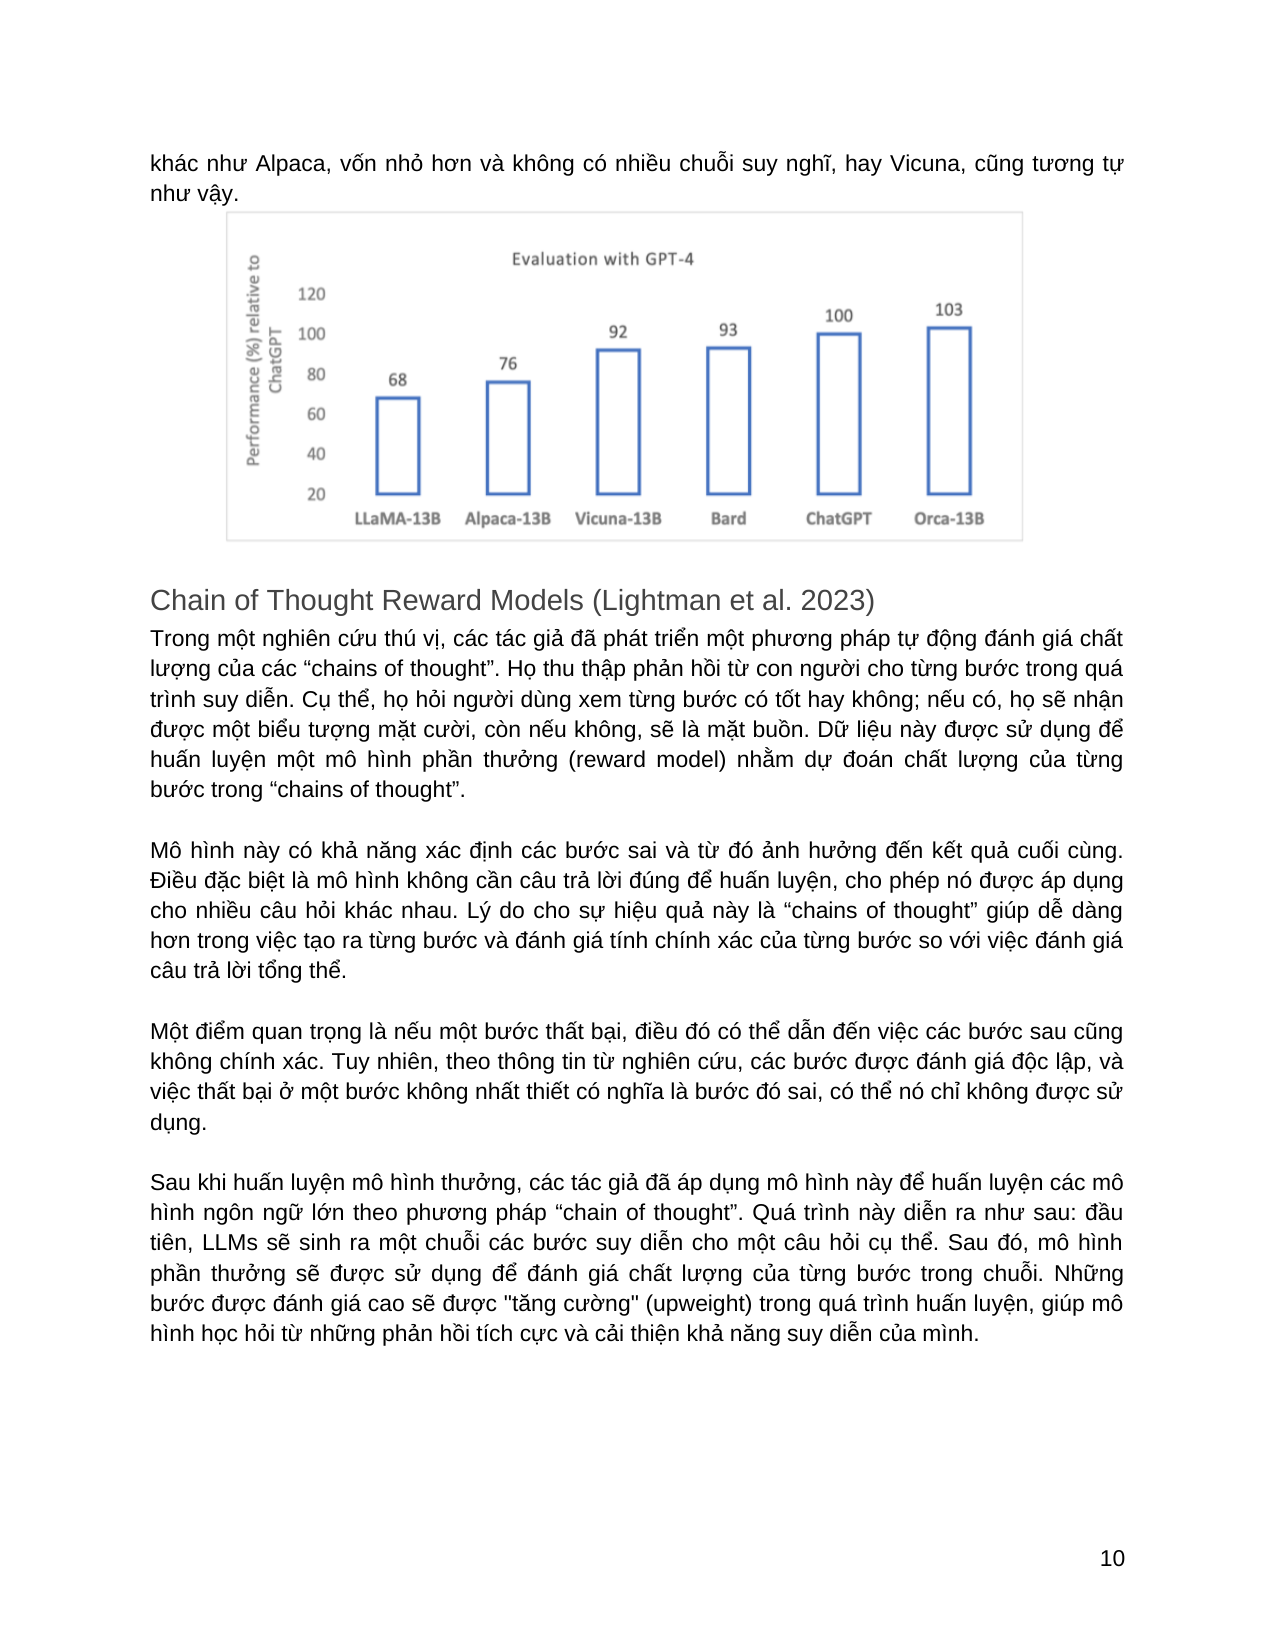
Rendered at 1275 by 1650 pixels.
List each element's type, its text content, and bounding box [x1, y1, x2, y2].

text Một điểm quan trọng là nếu một bước thất bại, điều đó có thể dẫn đến việc các bước sau cũng không chính xác. Tuy nhiên, theo thông tin từ nghiên cứu, các bước được đánh giá độc lập, và việc thất bại ở một bước không nhất thiết có nghĩa là bước đó sai, có thể nó chỉ không được sử dụng. [150, 1018, 1125, 1135]
text Trong một nghiên cứu thú vị, các tác giả đã phát triển một phương pháp tự động đánh giá chất lượng của các “chains of thought”. Họ thu thập phản hồi từ con người cho từng bước trong quá trình suy diễn. Cụ thể, họ hỏi người dùng xem từng bước có tốt hay không; nếu có, họ sẽ nhận được một biểu tượng mặt cười, còn nếu không, sẽ là mặt buồn. Dữ liệu này được sử dụng để huấn luyện một mô hình phần thưởng (reward model) nhằm dự đoán chất lượng của từng bước trong “chains of thought”. [150, 625, 1125, 802]
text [150, 150, 1125, 207]
picture [225, 210, 1024, 546]
text Mô hình này có khả năng xác định các bước sai và từ đó ảnh hưởng đến kết quả cuối cùng. Điều đặc biệt là mô hình không cần câu trả lời đúng để huấn luyện, cho phép nó được áp dụng cho nhiều câu hỏi khác nhau. Lý do cho sự hiệu quả này là “chains of thought” giúp dễ dàng hơn trong việc tạo ra từng bước và đánh giá tính chính xác của từng bước so với việc đánh giá câu trả lời tổng thể. [150, 837, 1125, 984]
text Sau khi huấn luyện mô hình thưởng, các tác giả đã áp dụng mô hình này để huấn luyện các mô hình ngôn ngữ lớn theo phương pháp “chain of thought”. Quá trình này diễn ra như sau: đầu tiên, LLMs sẽ sinh ra một chuỗi các bước suy diễn cho một câu hỏi cụ thể. Sau đó, mô hình phần thưởng sẽ được sử dụng để đánh giá chất lượng của từng bước trong chuỗi. Những bước được đánh giá cao sẽ được "tăng cường" (upweight) trong quá trình huấn luyện, giúp mô hình học hỏi từ những phản hồi tích cực và cải thiện khả năng suy diễn của mình. [150, 1169, 1125, 1346]
subtitle Chain of Thought Reward Models (Lightman et al. 2023) [150, 583, 1125, 617]
